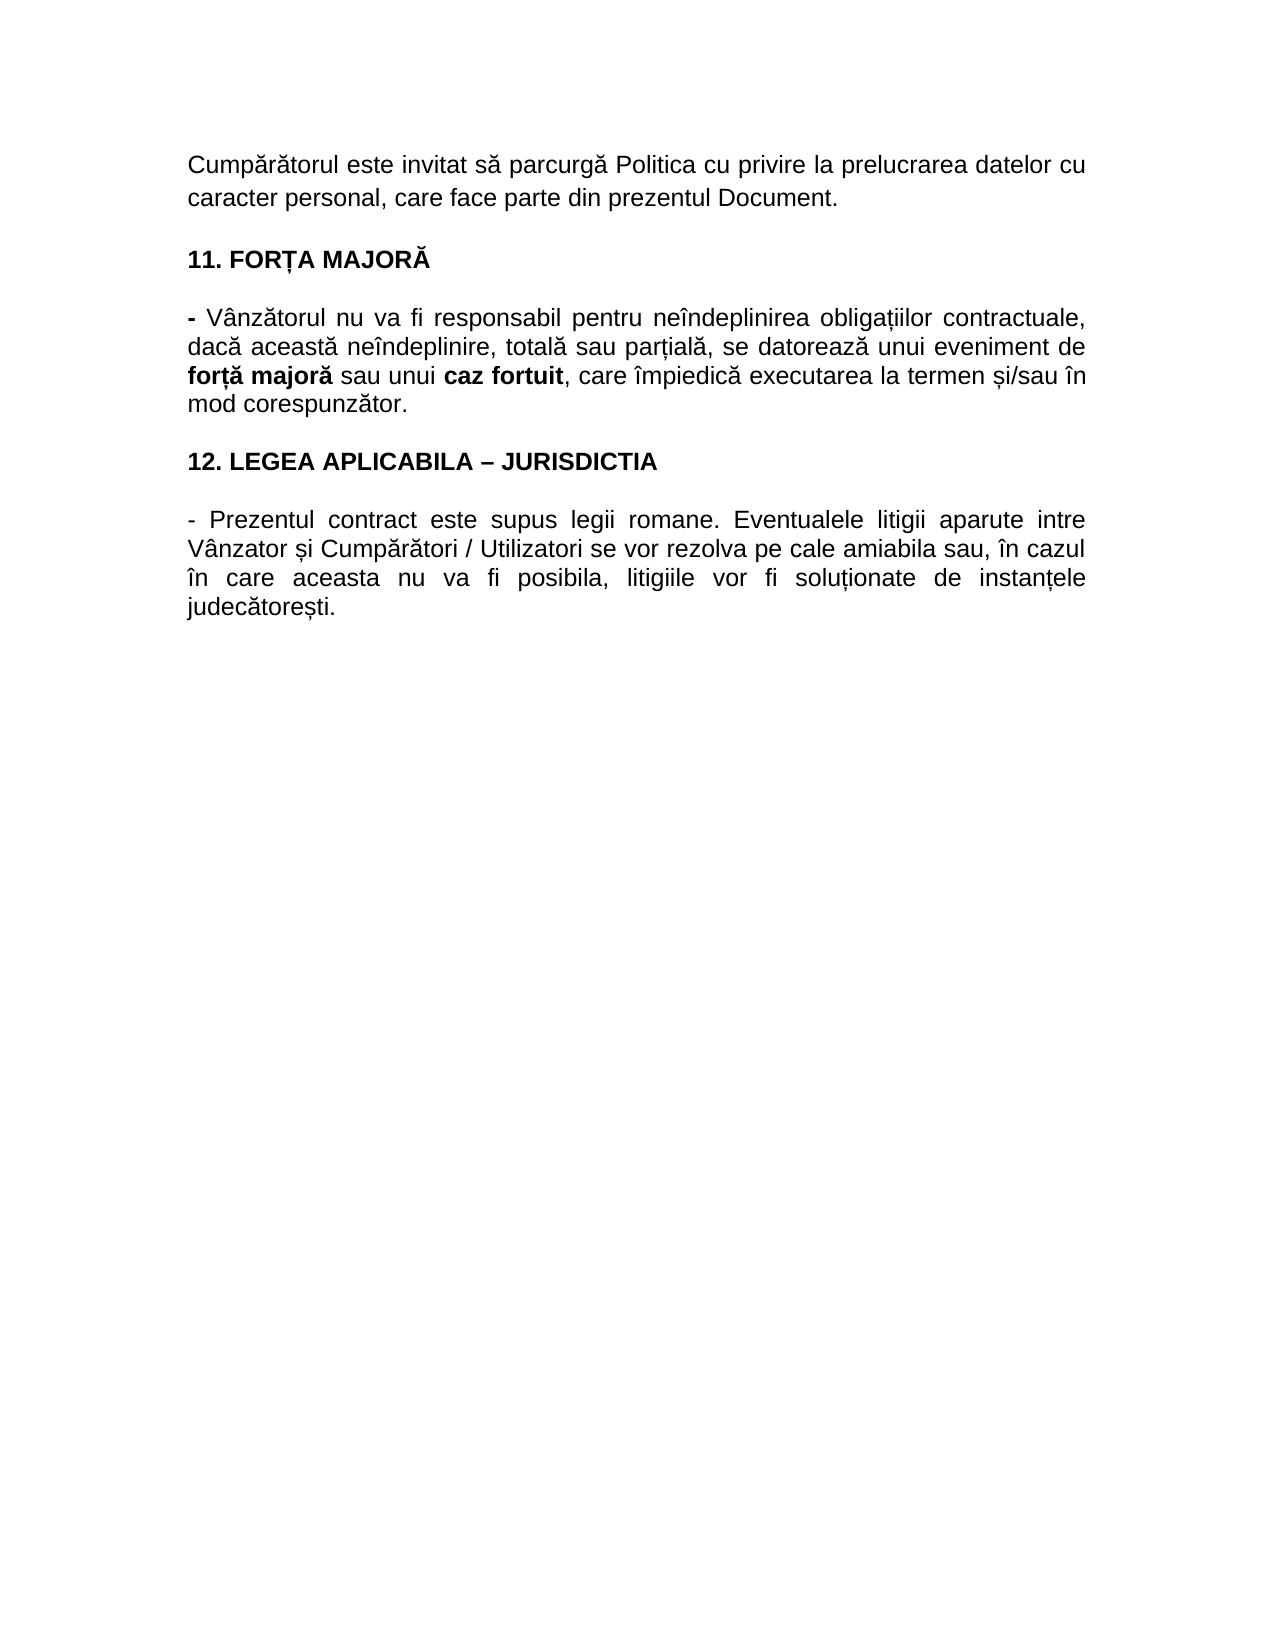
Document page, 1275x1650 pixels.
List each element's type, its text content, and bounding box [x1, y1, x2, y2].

text - Prezentul contract este supus legii romane. Eventualele litigii aparute intre Vânzator și Cumpărători / Utilizatori se vor rezolva pe cale amiabila sau, în cazul în care aceasta nu va fi posibila, litigiile vor fi soluționate de instanțele judecătorești. [187, 505, 1087, 620]
text 12. LEGEA APLICABILA – JURISDICTIA [187, 447, 1087, 476]
text 11. FORȚA MAJORĂ [187, 245, 1087, 274]
text Cumpărătorul este invitat să parcurgă Politica cu privire la prelucrarea datelor cu caracter personal, care face parte din prezentul Document. [187, 150, 1087, 212]
text - Vânzătorul nu va fi responsabil pentru neîndeplinirea obligațiilor contractuale, dacă această neîndeplinire, totală sau parțială, se datorează unui eveniment de forță majoră sau unui caz fortuit, care împiedică executarea la termen și/sau în mod corespunzător. [187, 303, 1087, 418]
